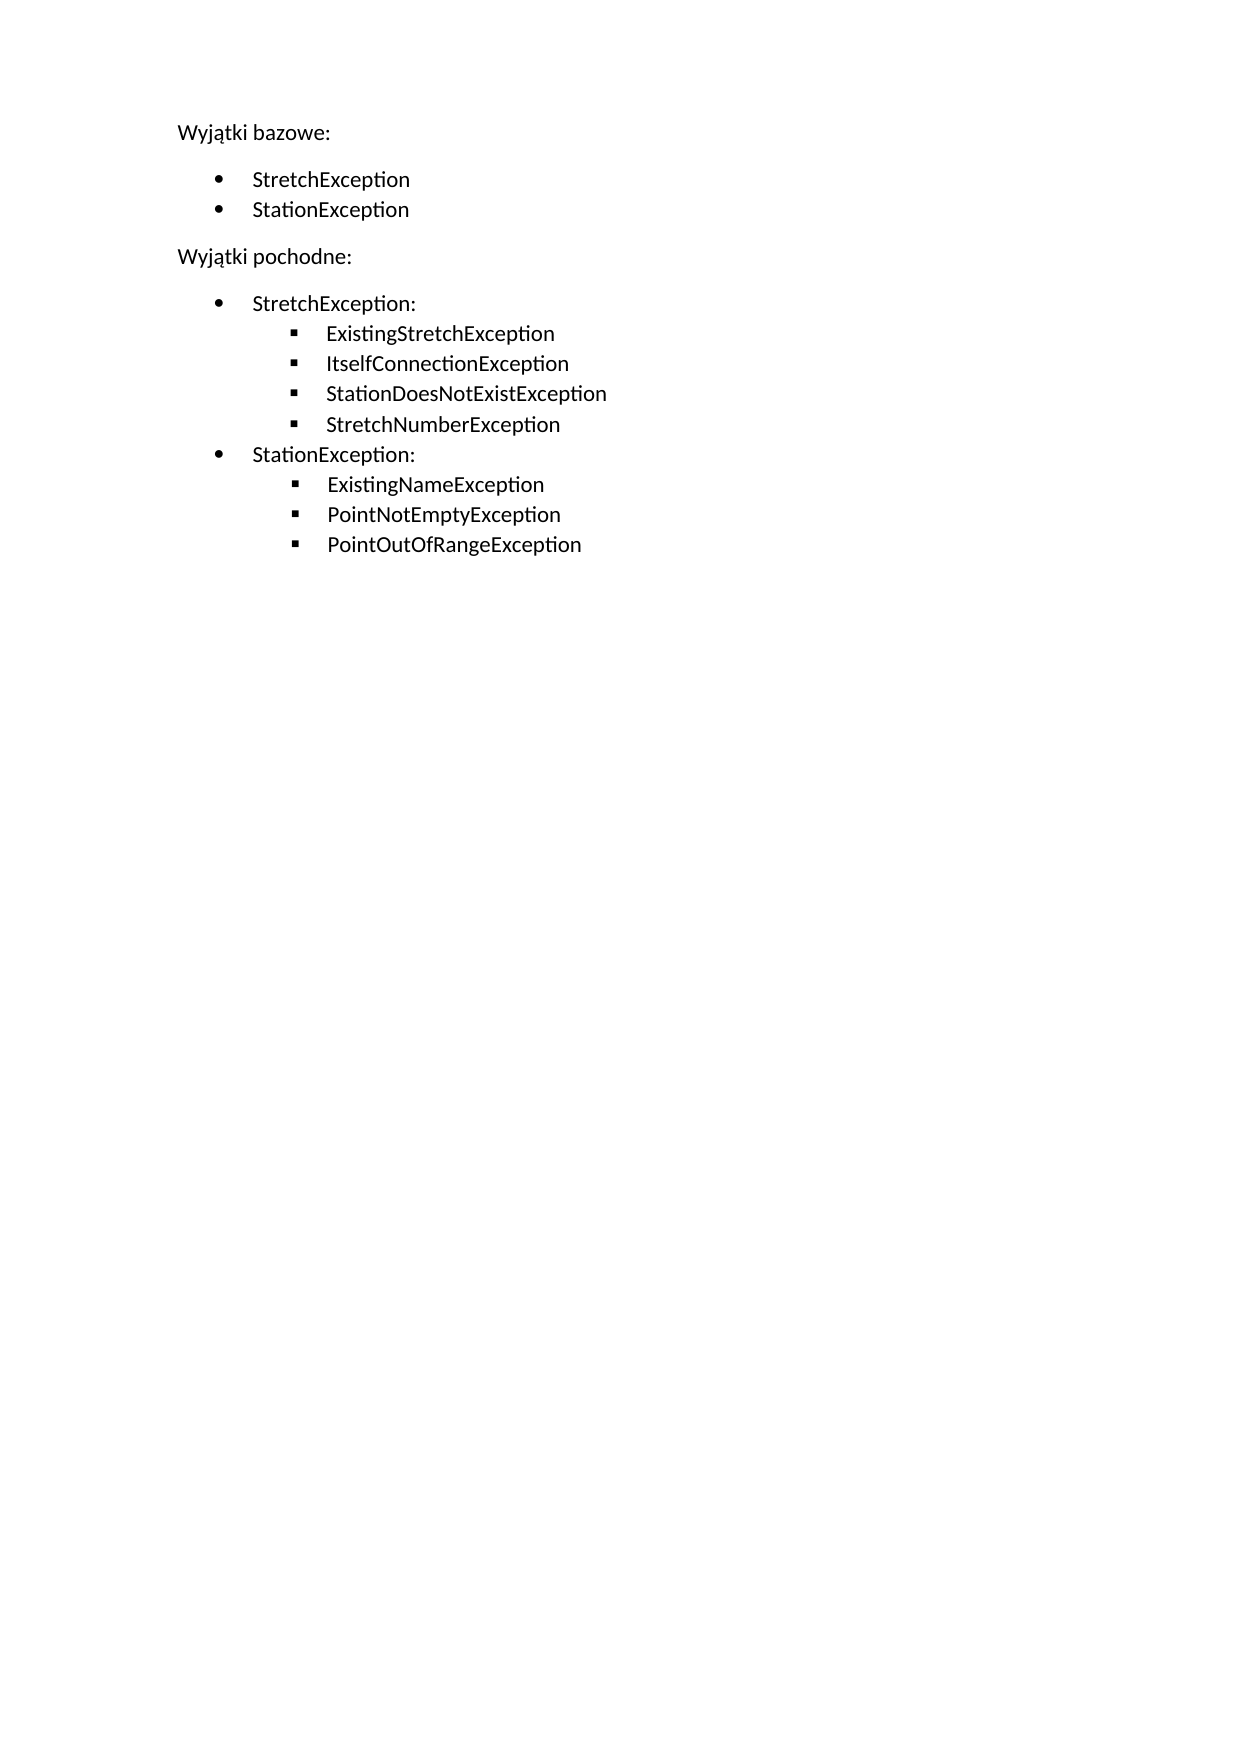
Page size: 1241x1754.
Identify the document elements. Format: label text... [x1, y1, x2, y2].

list StationException [215, 195, 1152, 223]
text Wyjątki bazowe: [177, 118, 1152, 146]
list StationDoesNotExistException [288, 379, 1152, 408]
text Wyjątki pochodne: [177, 242, 1152, 270]
list StationException: [215, 440, 1152, 468]
list ItselfConnectionException [288, 349, 1152, 377]
list PointOutOfRangeException [290, 531, 1152, 559]
list PointNotEmptyException [290, 500, 1152, 528]
list StretchException [215, 165, 1152, 193]
list StretchNumberException [288, 410, 1152, 438]
list StretchException: [215, 289, 1152, 317]
list ExistingNameException [290, 470, 1152, 498]
list ExistingStretchException [288, 319, 1152, 347]
